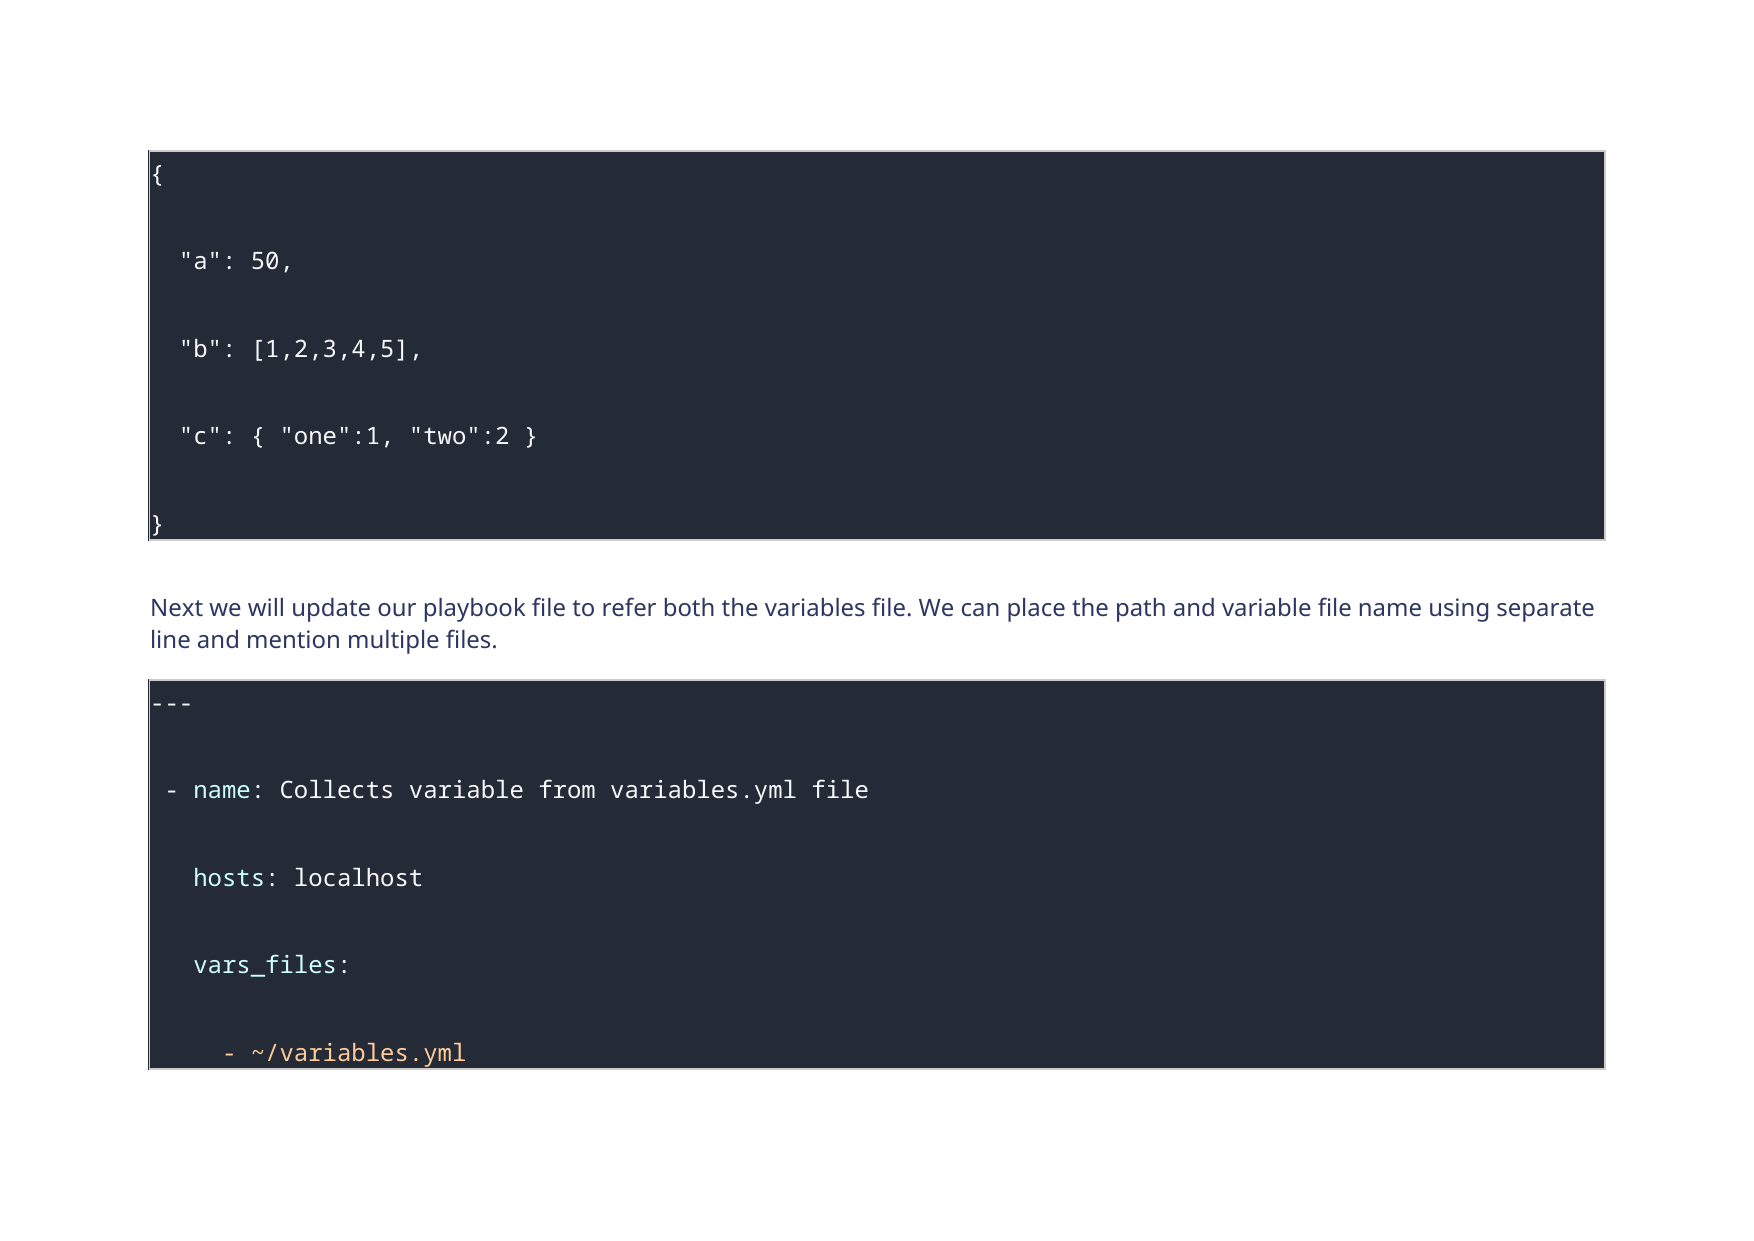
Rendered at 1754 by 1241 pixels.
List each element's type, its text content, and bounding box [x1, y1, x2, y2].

text "c": { "one":1, "two":2 } [150, 412, 1604, 452]
text - name: Collects variable from variables.yml file [150, 767, 1604, 806]
text Next we will update our playbook file to refer both the variables file. We can place the path and variable file name using separate line and mention multiple files. [150, 591, 1604, 656]
text - ~/variables.yml [150, 1029, 1604, 1068]
text "a": 50, [150, 237, 1604, 277]
text --- [150, 681, 1604, 718]
text vars_files: [150, 942, 1604, 981]
text { [150, 152, 1604, 189]
text } [150, 500, 1604, 539]
text hosts: localhost [150, 854, 1604, 893]
text "b": [1,2,3,4,5], [150, 325, 1604, 364]
